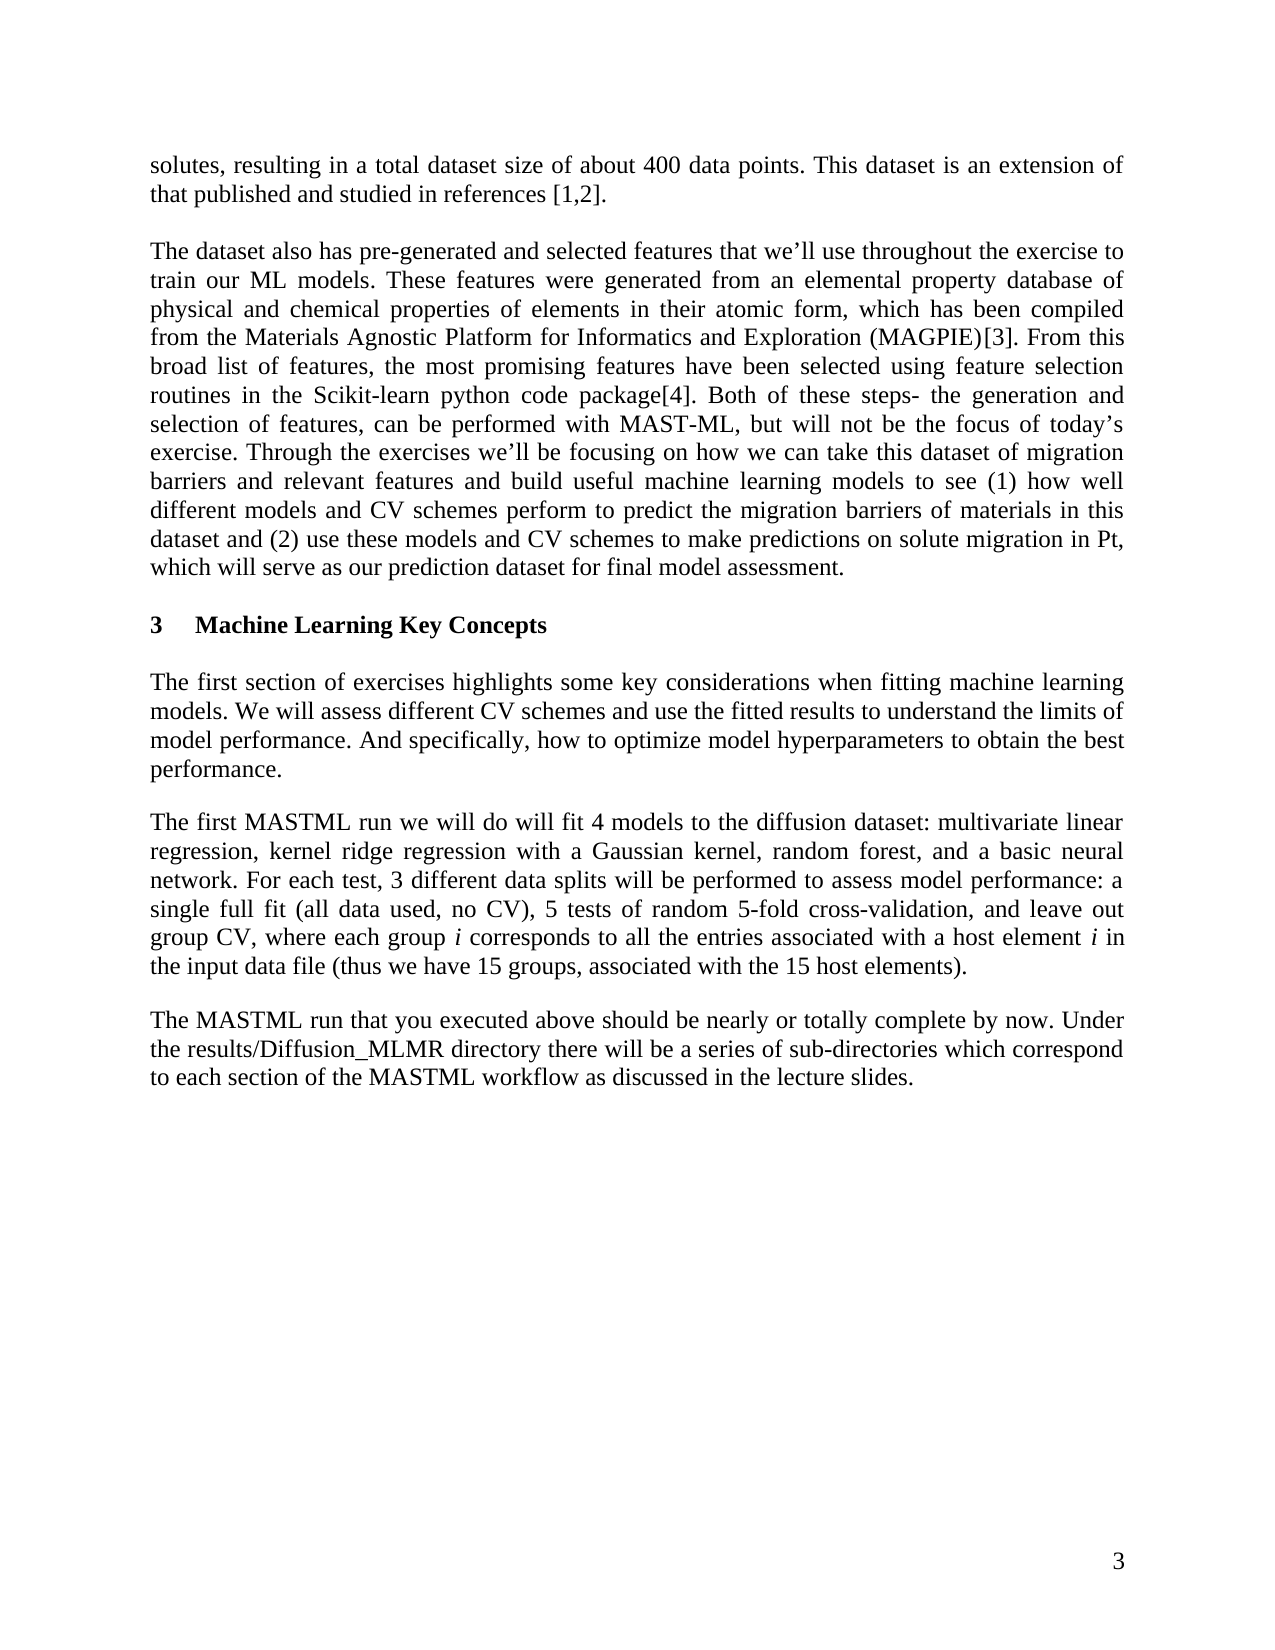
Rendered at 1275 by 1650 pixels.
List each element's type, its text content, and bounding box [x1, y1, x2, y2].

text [150, 150, 1125, 207]
text The first section of exercises highlights some key considerations when fitting machine learning models. We will assess different CV schemes and use the fitted results to understand the limits of model performance. And specifically, how to optimize model hyperparameters to obtain the best performance. [150, 667, 1125, 782]
text The first MASTML run we will do will fit 4 models to the diffusion dataset: multivariate linear regression, kernel ridge regression with a Gaussian kernel, random forest, and a basic neural network. For each test, 3 different data splits will be performed to assess model performance: a single full fit (all data used, no CV), 5 tests of random 5-fold cross-validation, and leave out group CV, where each group i corresponds to all the entries associated with a host element i in the input data file (thus we have 15 groups, associated with the 15 host elements). [150, 807, 1125, 980]
text The dataset also has pre-generated and selected features that we’ll use throughout the exercise to train our ML models. These features were generated from an elemental property database of physical and chemical properties of elements in their atomic form, which has been compiled from the Materials Agnostic Platform for Informatics and Exploration (MAGPIE)[3]. From this broad list of features, the most promising features have been selected using feature selection routines in the Scikit-learn python code package[4]. Both of these steps- the generation and selection of features, can be performed with MAST-ML, but will not be the focus of today’s exercise. Through the exercises we’ll be focusing on how we can take this dataset of migration barriers and relevant features and build useful machine learning models to see (1) how well different models and CV schemes perform to predict the migration barriers of materials in this dataset and (2) use these models and CV schemes to make predictions on solute migration in Pt, which will serve as our prediction dataset for final model assessment. [150, 236, 1125, 581]
subtitle Machine Learning Key Concepts [150, 610, 1125, 639]
text The MASTML run that you executed above should be nearly or totally complete by now. Under the results/Diffusion_MLMR directory there will be a series of sub-directories which correspond to each section of the MASTML workflow as discussed in the lecture slides. [150, 1005, 1125, 1091]
